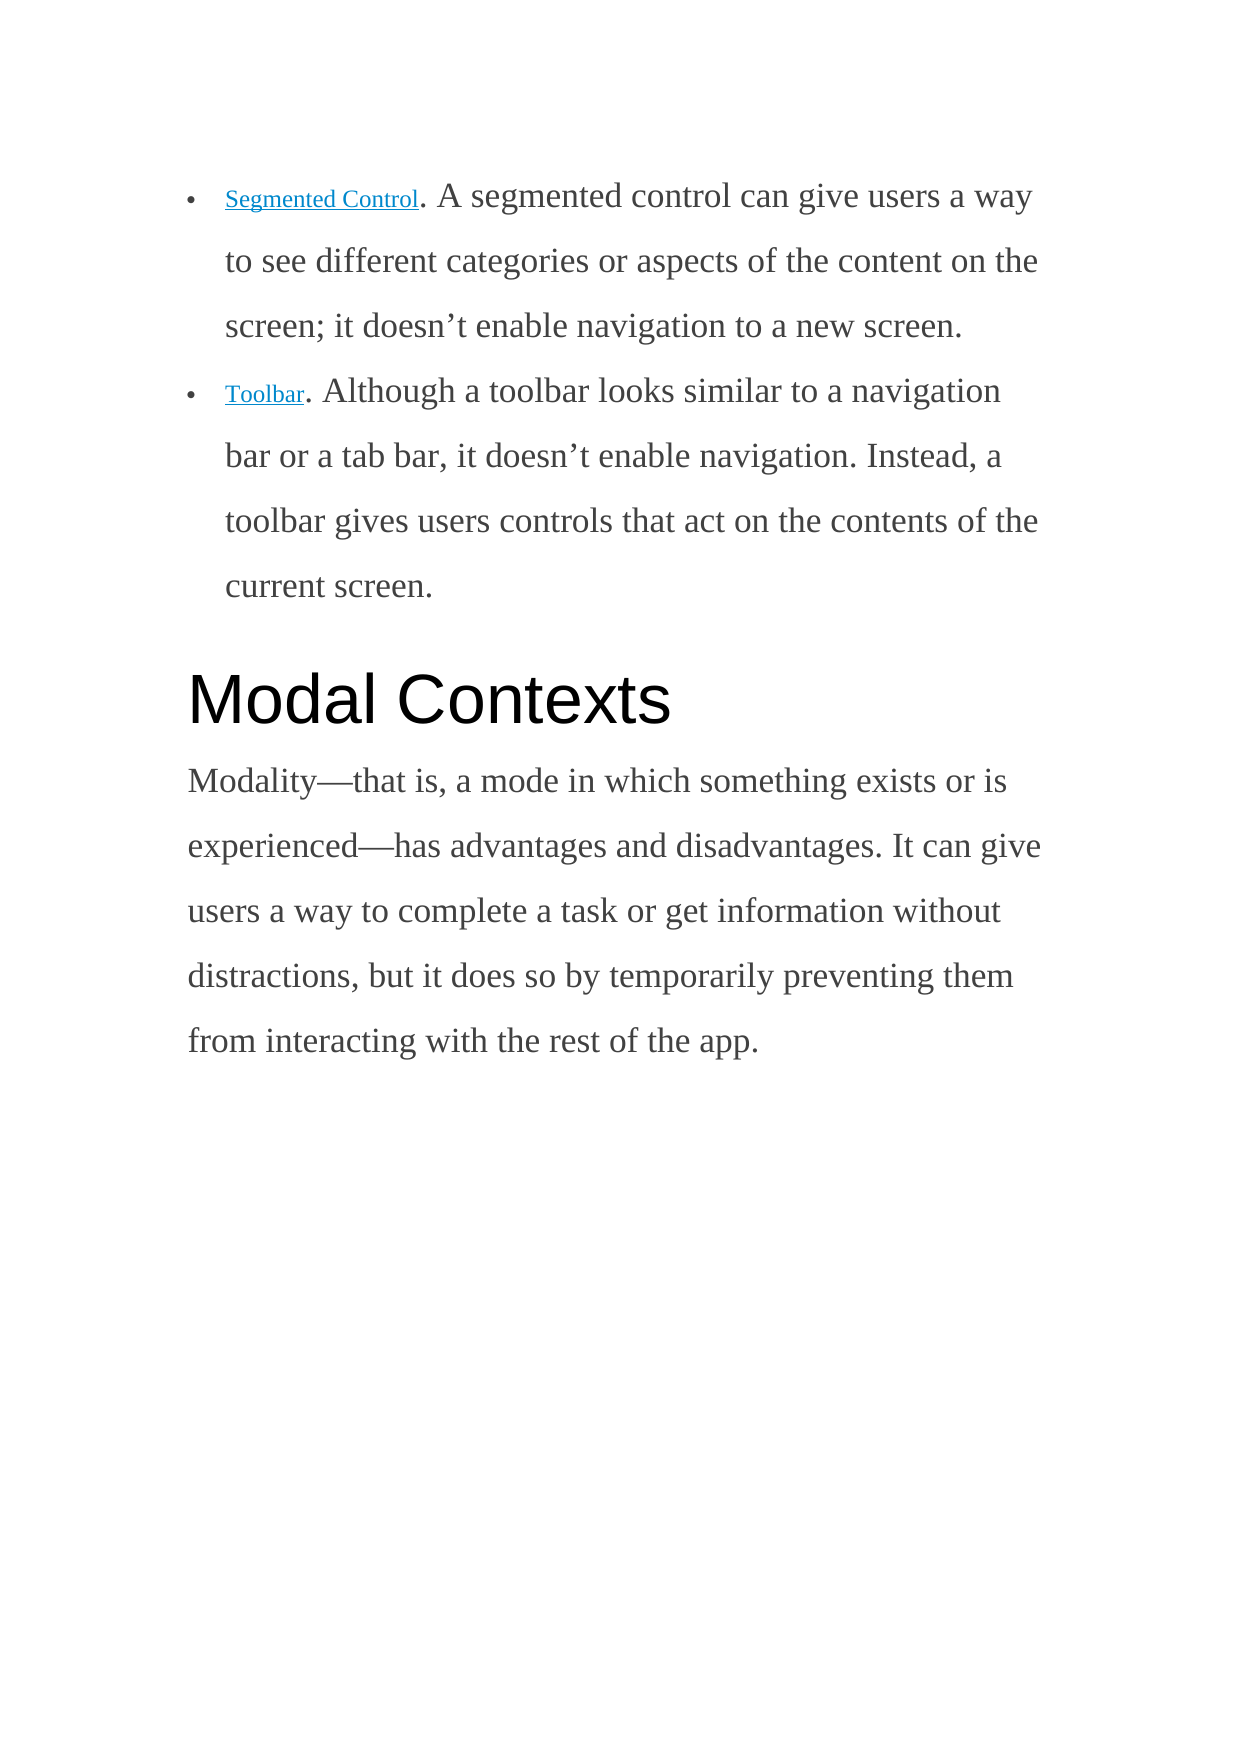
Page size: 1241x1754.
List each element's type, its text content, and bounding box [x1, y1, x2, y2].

list Segmented Control. A segmented control can give users a way to see different categories or aspects of the content on the screen; it doesn’t enable navigation to a new screen. [187, 162, 1053, 357]
list Toolbar. Although a toolbar looks similar to a navigation bar or a tab bar, it doesn’t enable navigation. Instead, a toolbar gives users controls that act on the contents of the current screen. [187, 357, 1053, 617]
text Modality—that is, a mode in which something exists or is experienced—has advantages and disadvantages. It can give users a way to complete a task or get information without distractions, but it does so by temporarily preventing them from interacting with the rest of the app. [187, 747, 1053, 1072]
text Modal Contexts [187, 650, 1053, 747]
